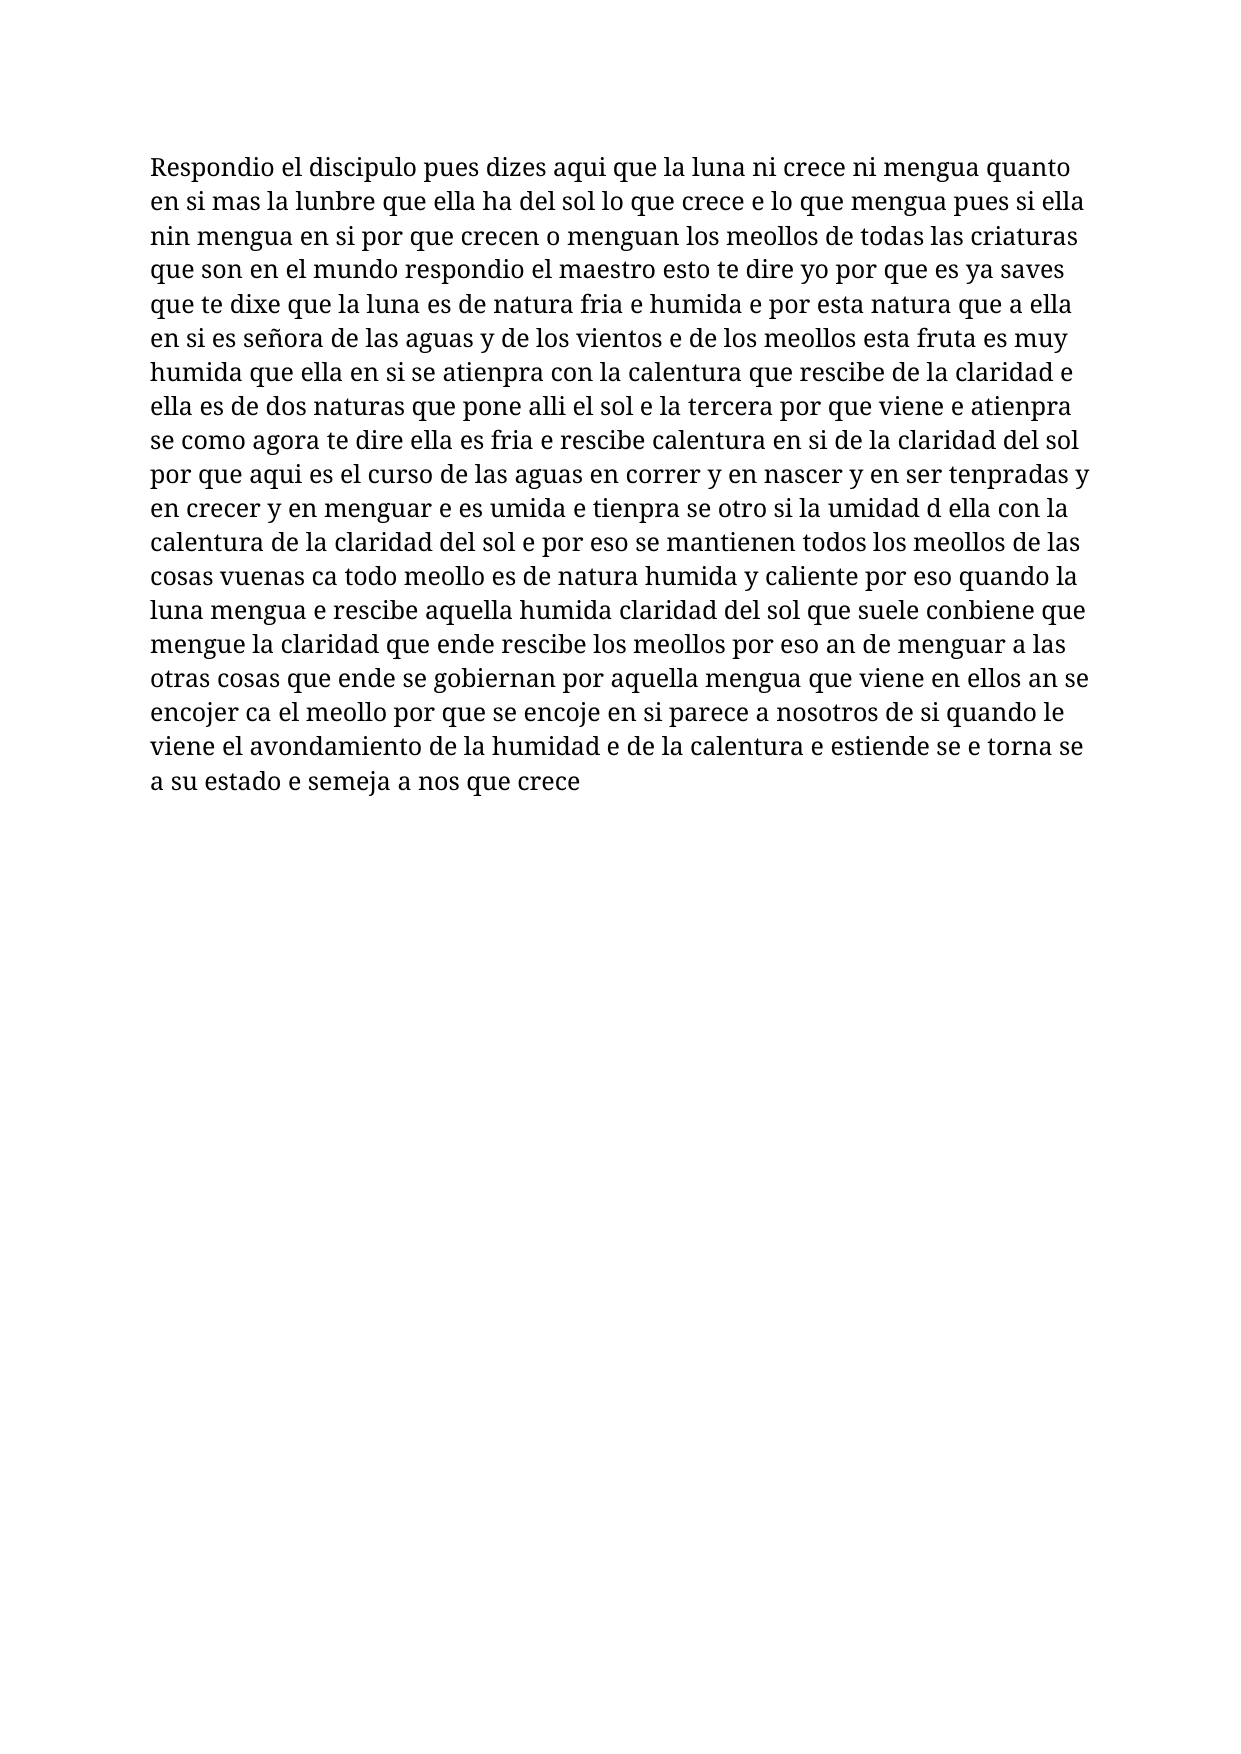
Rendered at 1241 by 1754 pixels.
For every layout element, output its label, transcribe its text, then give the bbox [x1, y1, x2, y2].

text Respondio el discipulo pues dizes aqui que la luna ni crece ni mengua quanto en si mas la lunbre que ella ha del sol lo que crece e lo que mengua pues si ella nin mengua en si por que crecen o menguan los meollos de todas las criaturas que son en el mundo respondio el maestro esto te dire yo por que es ya saves que te dixe que la luna es de natura fria e humida e por esta natura que a ella en si es señora de las aguas y de los vientos e de los meollos esta fruta es muy humida que ella en si se atienpra con la calentura que rescibe de la claridad e ella es de dos naturas que pone alli el sol e la tercera por que viene e atienpra se como agora te dire ella es fria e rescibe calentura en si de la claridad del sol por que aqui es el curso de las aguas en correr y en nascer y en ser tenpradas y en crecer y en menguar e es umida e tienpra se otro si la umidad d ella con la calentura de la claridad del sol e por eso se mantienen todos los meollos de las cosas vuenas ca todo meollo es de natura humida y caliente por eso quando la luna mengua e rescibe aquella humida claridad del sol que suele conbiene que mengue la claridad que ende rescibe los meollos por eso an de menguar a las otras cosas que ende se gobiernan por aquella mengua que viene en ellos an se encojer ca el meollo por que se encoje en si parece a nosotros de si quando le viene el avondamiento de la humidad e de la calentura e estiende se e torna se a su estado e semeja a nos que crece [150, 150, 1090, 797]
